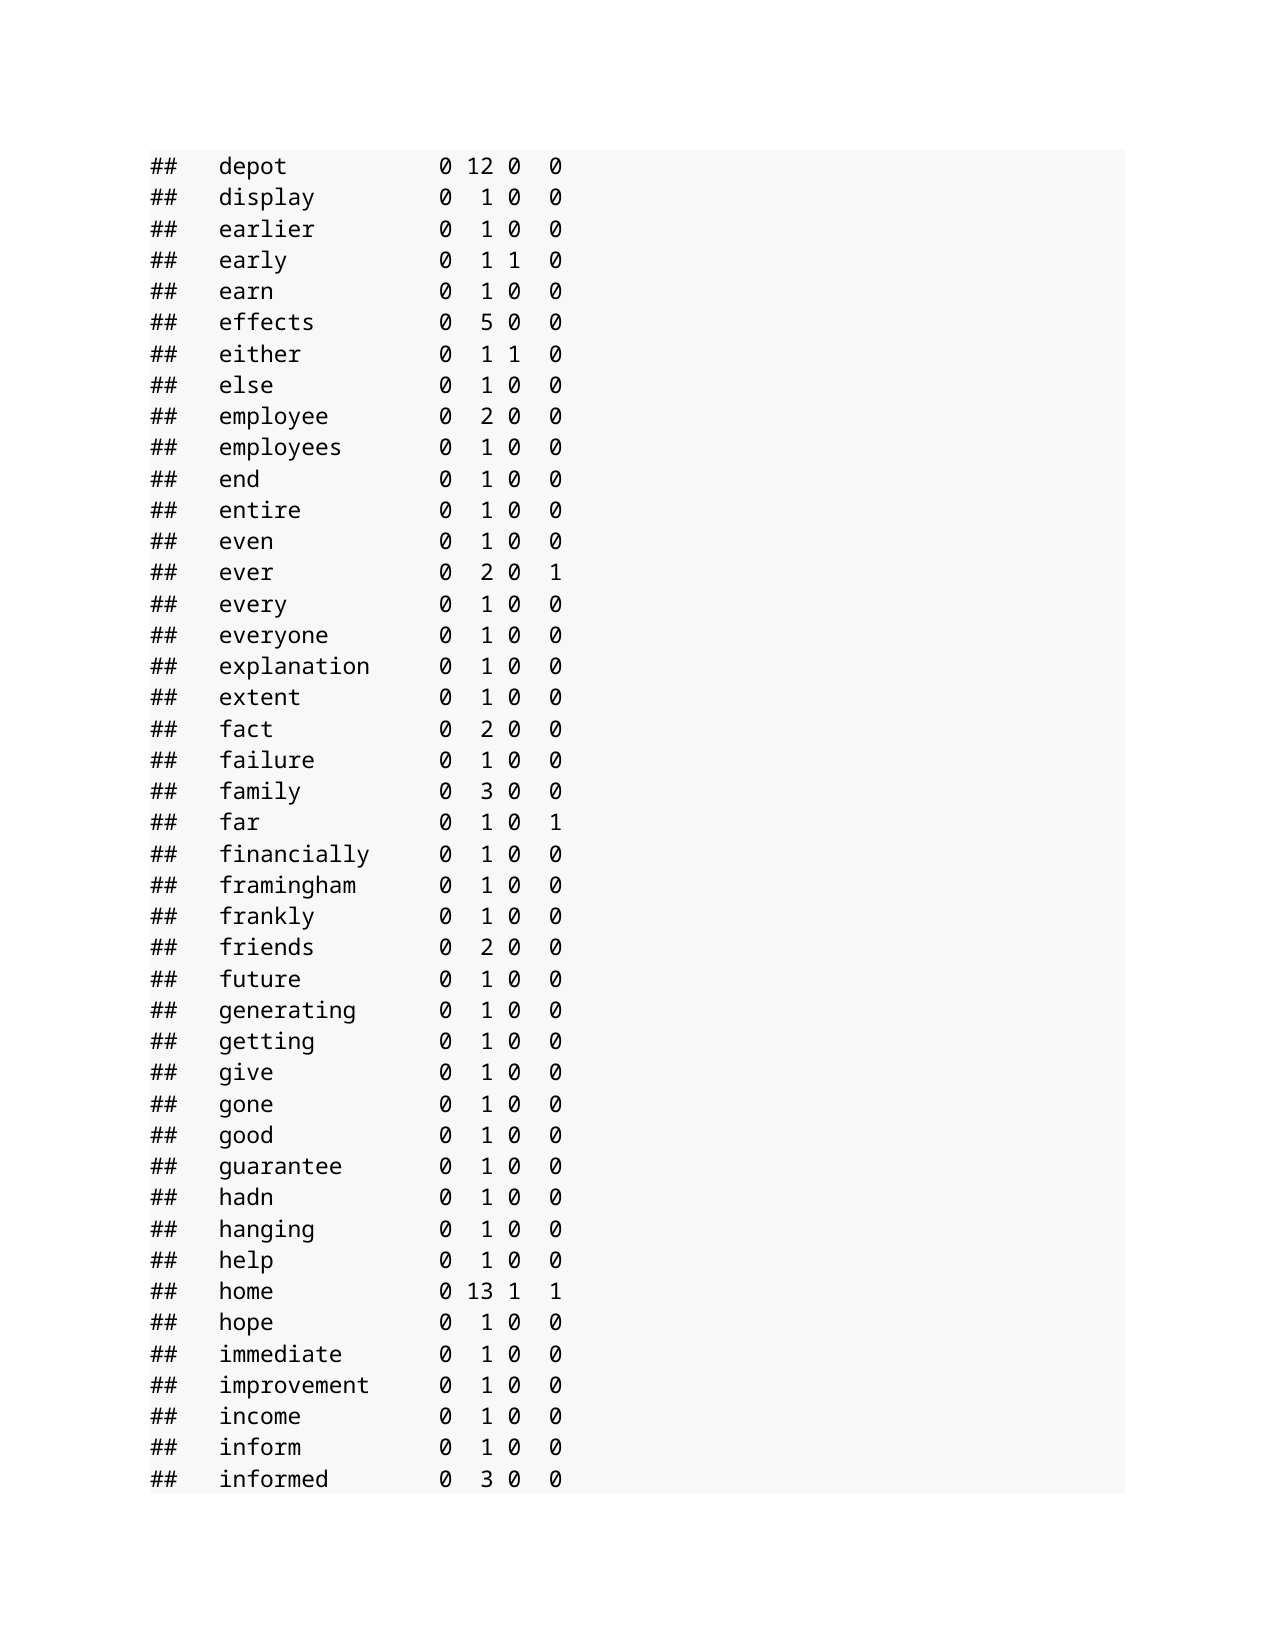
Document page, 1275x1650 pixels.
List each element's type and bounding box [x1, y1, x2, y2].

text [150, 150, 1125, 1494]
